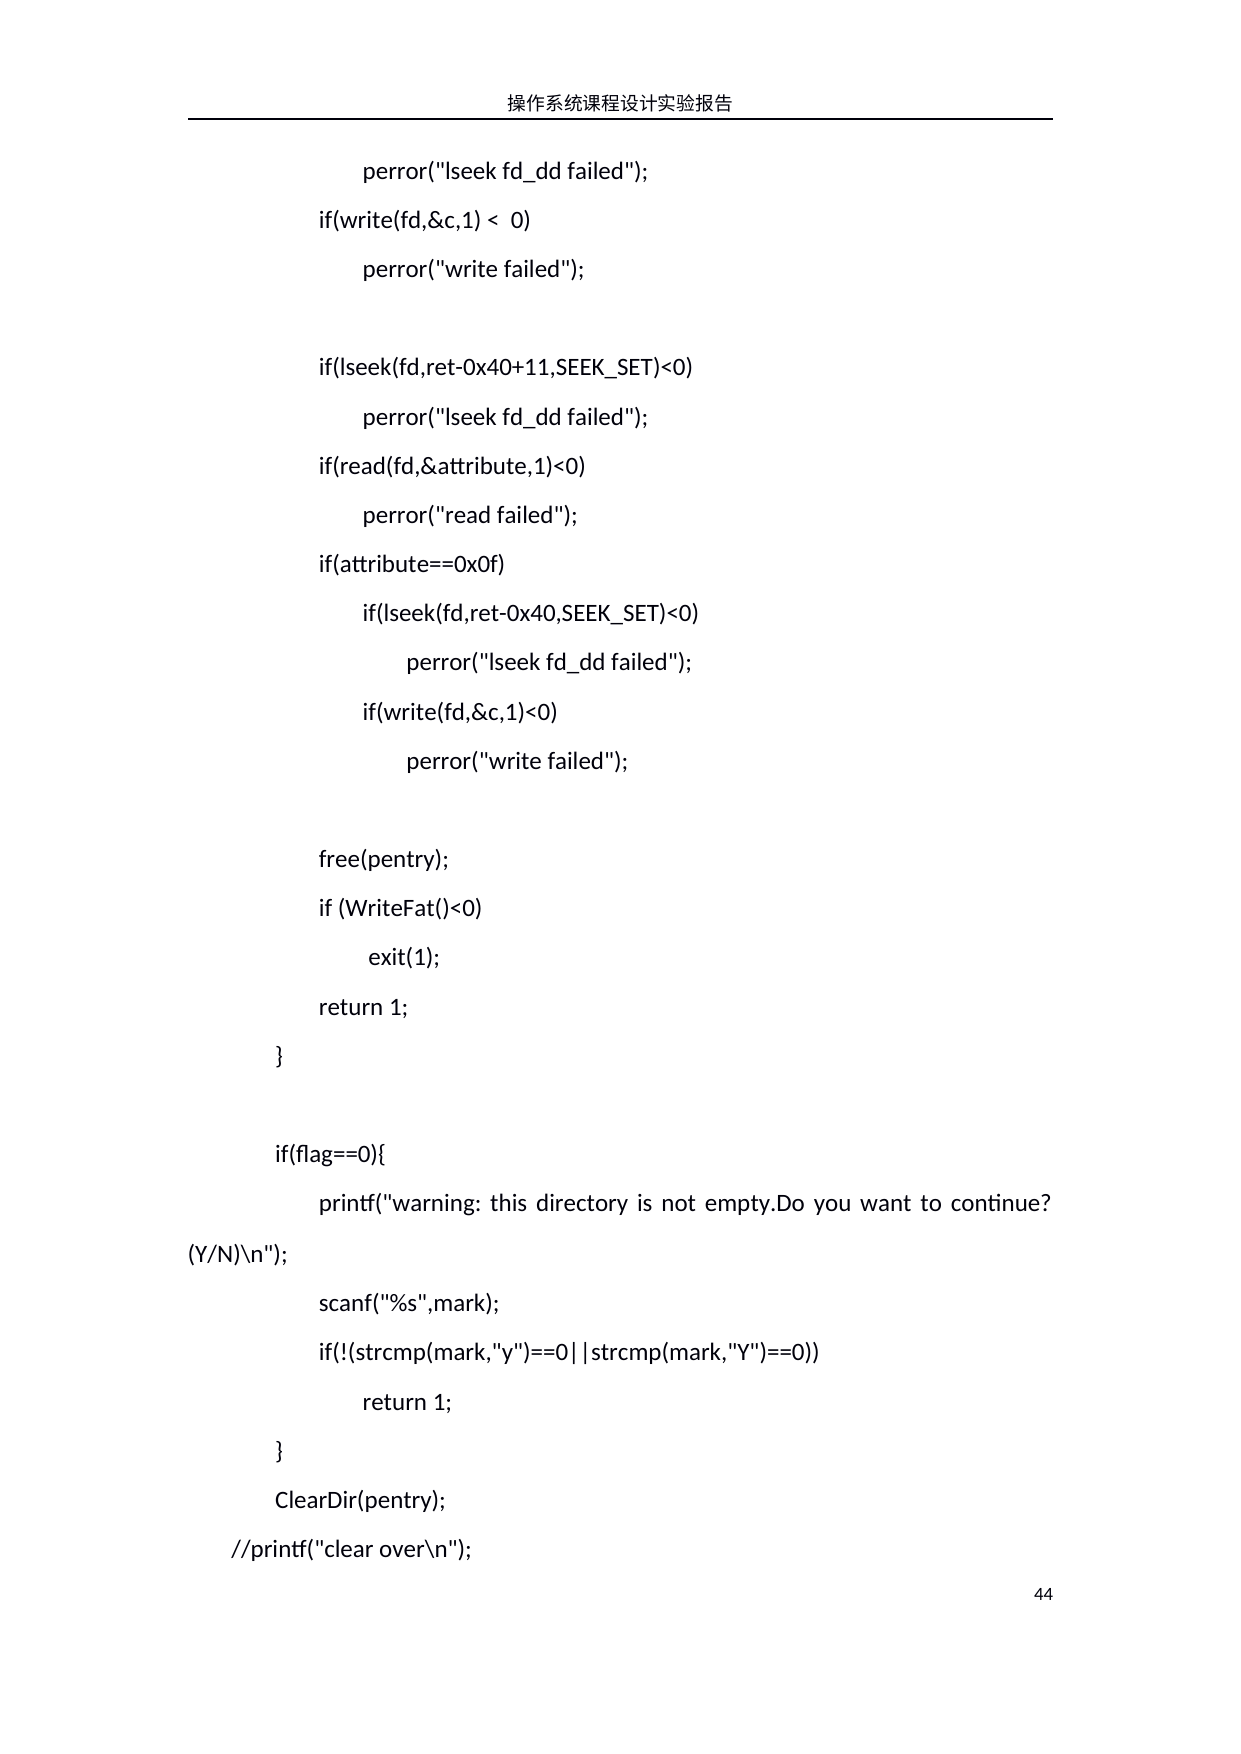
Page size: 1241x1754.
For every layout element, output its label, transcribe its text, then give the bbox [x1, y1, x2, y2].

list //printf("clear over\n"); [187, 1532, 1053, 1566]
list scanf("%s",mark); [187, 1286, 1053, 1320]
list perror("read failed"); [187, 497, 1053, 531]
list ClearDir(pentry); [187, 1482, 1053, 1516]
list perror("write failed"); [187, 251, 1053, 285]
list return 1; [187, 1384, 1053, 1418]
list if(attribute==0x0f) [187, 546, 1053, 580]
list printf("warning: this directory is not empty.Do you want to continue?(Y/N)\n"); [187, 1186, 1053, 1271]
list perror("write failed"); [187, 743, 1053, 777]
list if(!(strcmp(mark,"y")==0||strcmp(mark,"Y")==0)) [187, 1335, 1053, 1369]
list if(write(fd,&c,1)<0) [187, 694, 1053, 728]
list } [187, 1038, 1053, 1072]
list perror("lseek fd_dd failed"); [187, 399, 1053, 433]
list return 1; [187, 989, 1053, 1023]
list perror("lseek fd_dd failed"); [187, 153, 1053, 187]
list } [187, 1433, 1053, 1467]
list if (WriteFat()<0) [187, 891, 1053, 924]
list free(pentry); [187, 841, 1053, 875]
list exit(1); [187, 940, 1053, 974]
list if(lseek(fd,ret-0x40+11,SEEK_SET)<0) [187, 350, 1053, 384]
list if(flag==0){ [187, 1136, 1053, 1170]
list if(write(fd,&c,1) < 0) [187, 202, 1053, 236]
list if(lseek(fd,ret-0x40,SEEK_SET)<0) [187, 596, 1053, 629]
list if(read(fd,&attribute,1)<0) [187, 448, 1053, 482]
list perror("lseek fd_dd failed"); [187, 645, 1053, 679]
